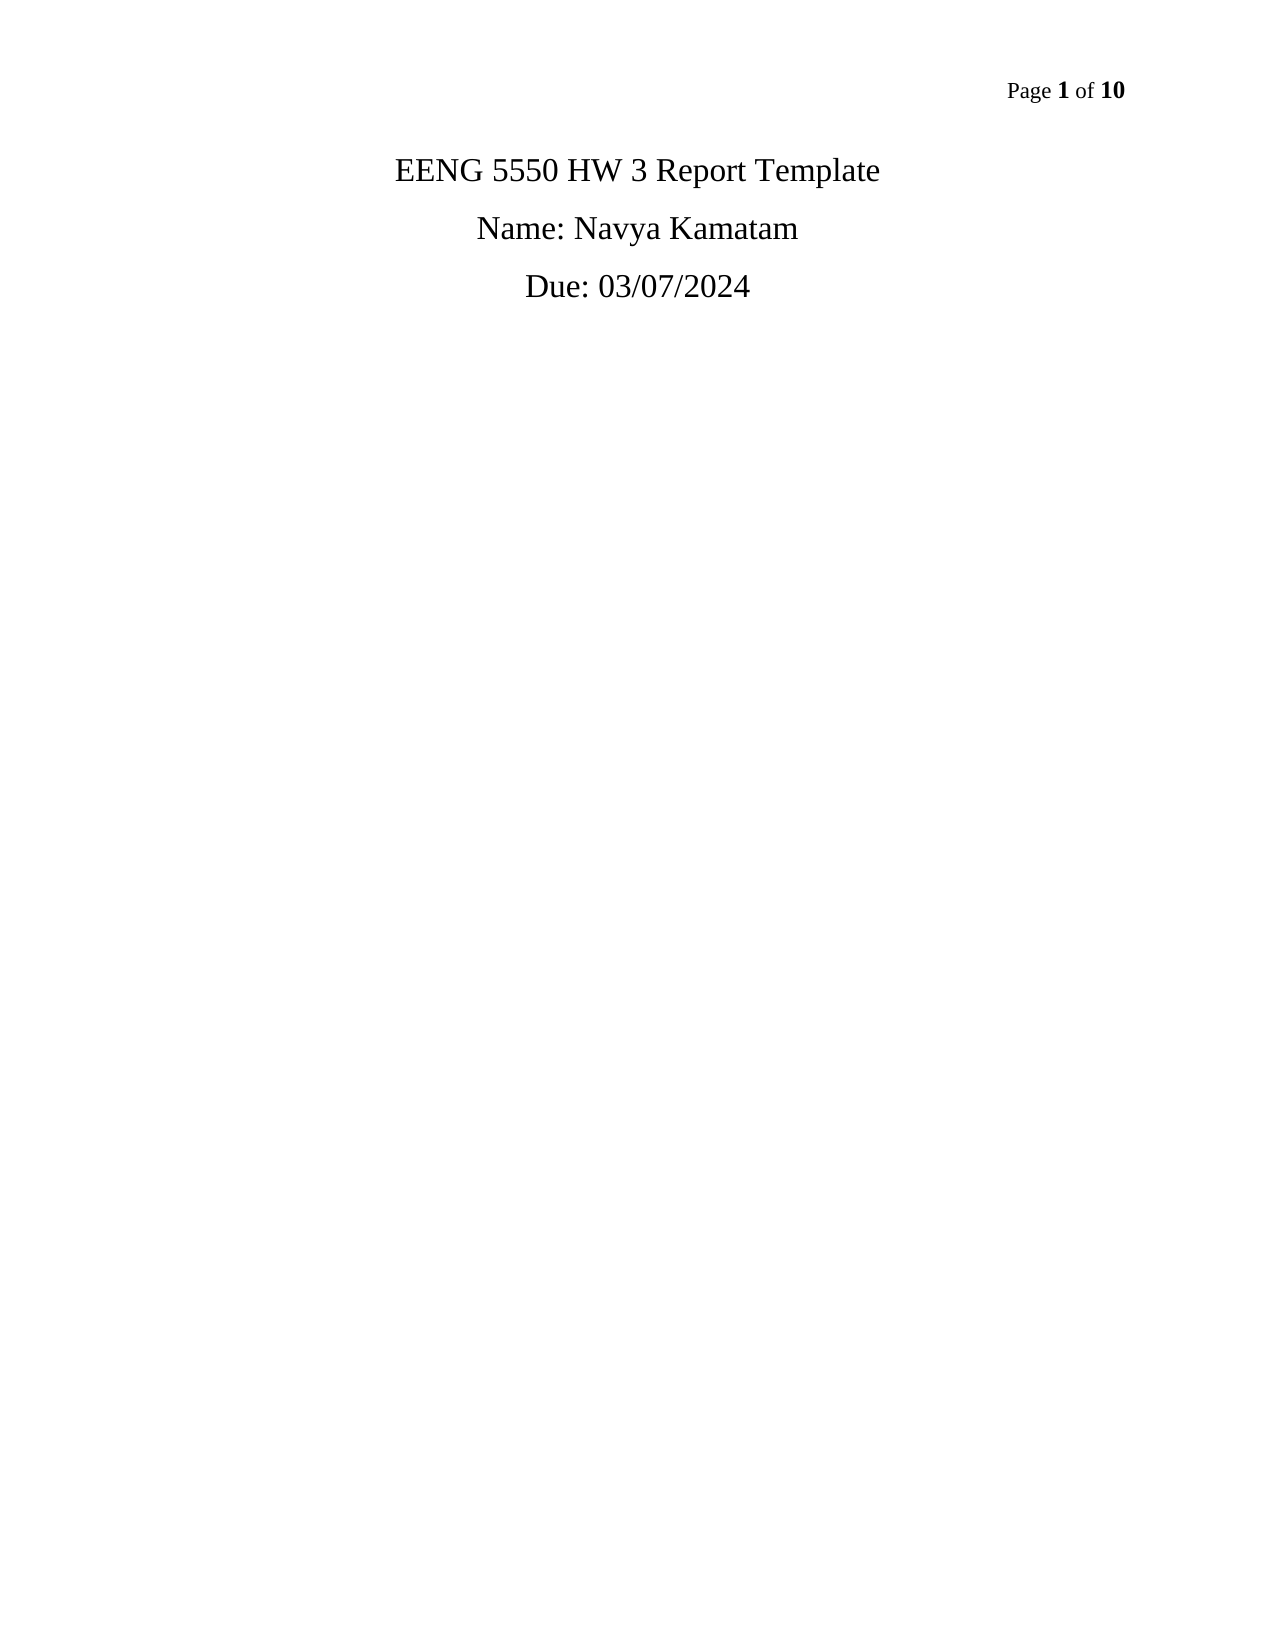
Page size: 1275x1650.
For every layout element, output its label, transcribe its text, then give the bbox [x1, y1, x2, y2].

text EENG HW Report Template [150, 150, 1125, 188]
text Name: [150, 208, 1125, 246]
text Due: [150, 266, 1125, 304]
